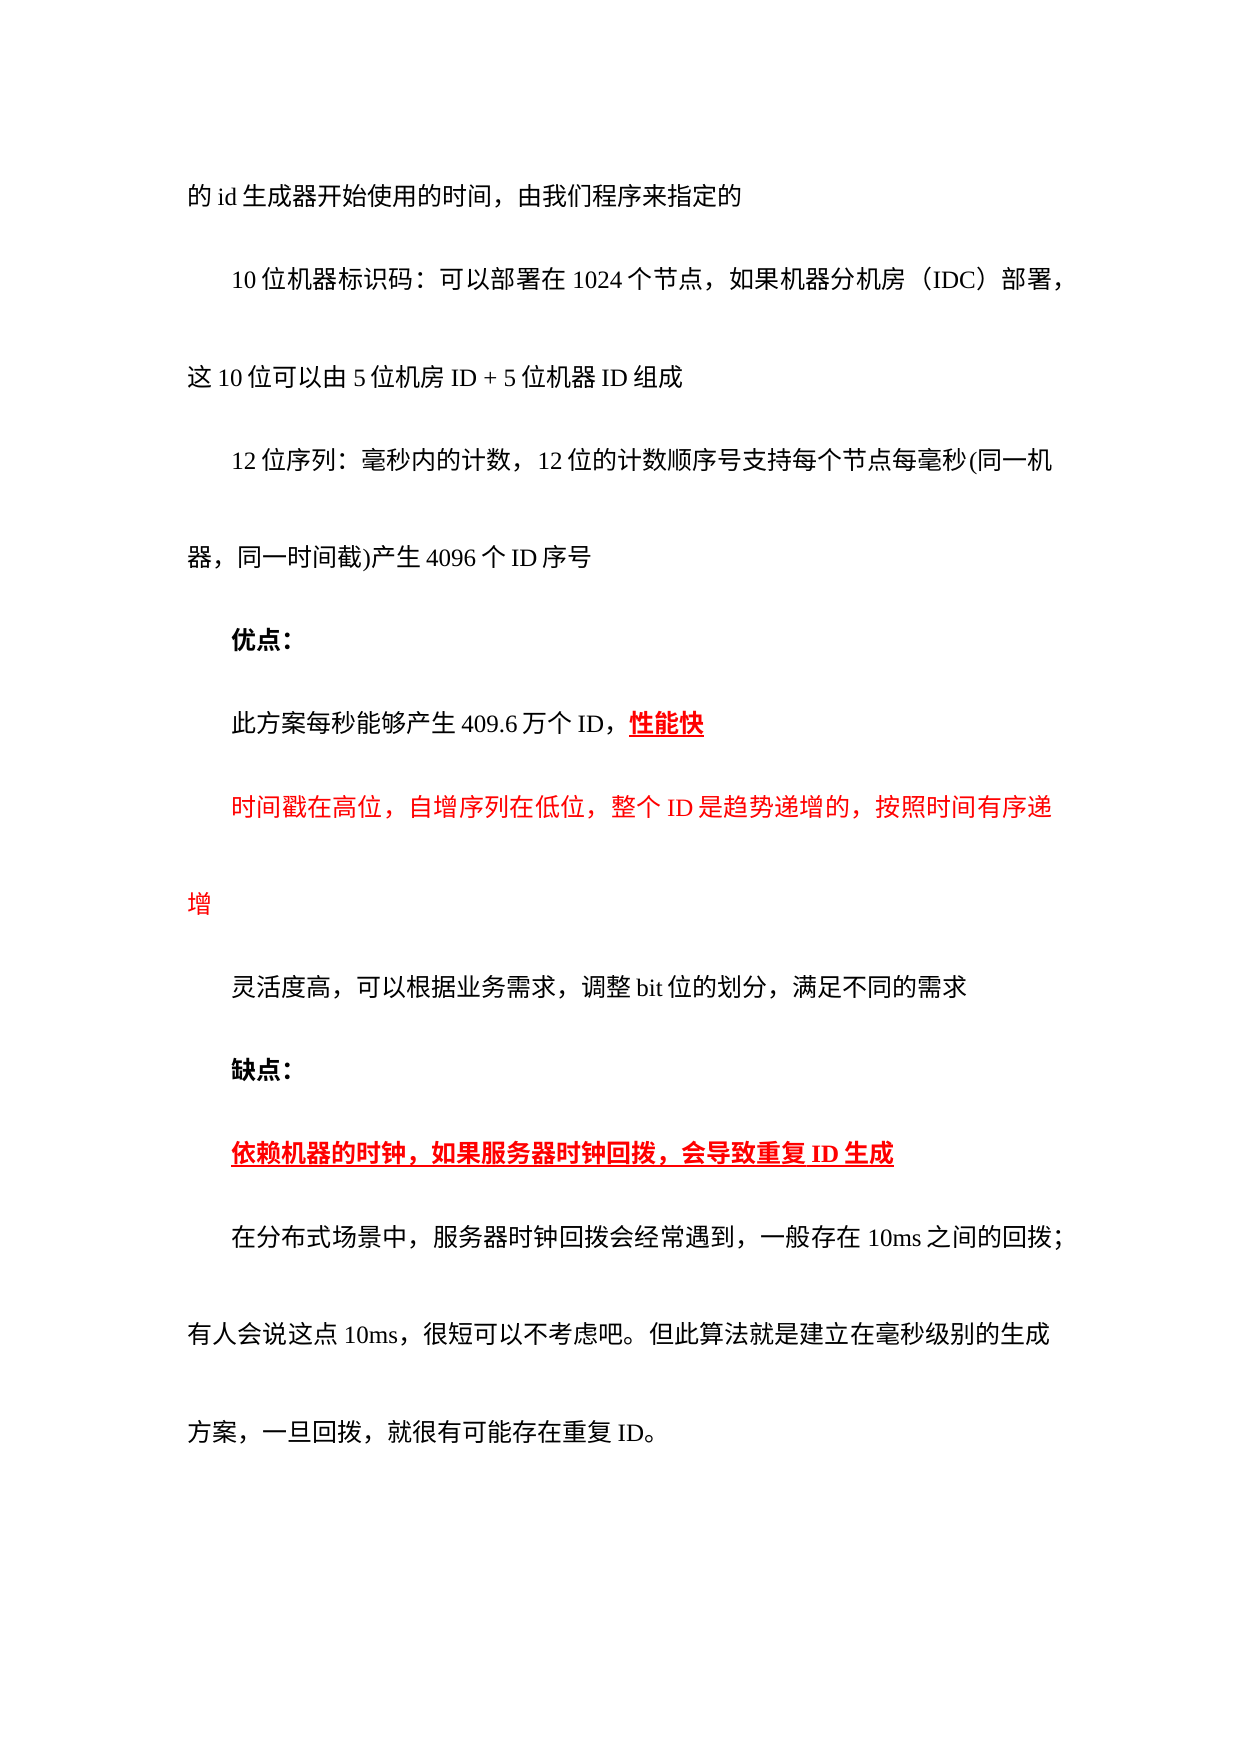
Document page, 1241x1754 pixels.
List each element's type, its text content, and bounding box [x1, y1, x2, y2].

text 灵活度高，可以根据业务需求，调整bit位的划分，满足不同的需求 [187, 953, 1053, 1018]
text 在分布式场景中，服务器时钟回拨会经常遇到，一般存在10ms之间的回拨；有人会说这点10ms，很短可以不考虑吧。但此算法就是建立在毫秒级别的生成方案，一旦回拨，就很有可能存在重复ID。 [187, 1203, 1053, 1463]
text 优点： [187, 606, 1053, 671]
text 此方案每秒能够产生409.6万个ID，性能快 [187, 689, 1053, 754]
text 缺点： [187, 1036, 1053, 1101]
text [187, 162, 1053, 227]
text 时间戳在高位，自增序列在低位，整个ID是趋势递增的，按照时间有序递增 [187, 773, 1053, 935]
text 10位机器标识码：可以部署在1024个节点，如果机器分机房（IDC）部署，这10位可以由 5位机房ID + 5位机器ID 组成 [187, 245, 1053, 408]
text 依赖机器的时钟，如果服务器时钟回拨，会导致重复ID生成 [187, 1119, 1053, 1184]
text 12位序列：毫秒内的计数，12位的计数顺序号支持每个节点每毫秒(同一机器，同一时间截)产生4096个ID序号 [187, 426, 1053, 588]
